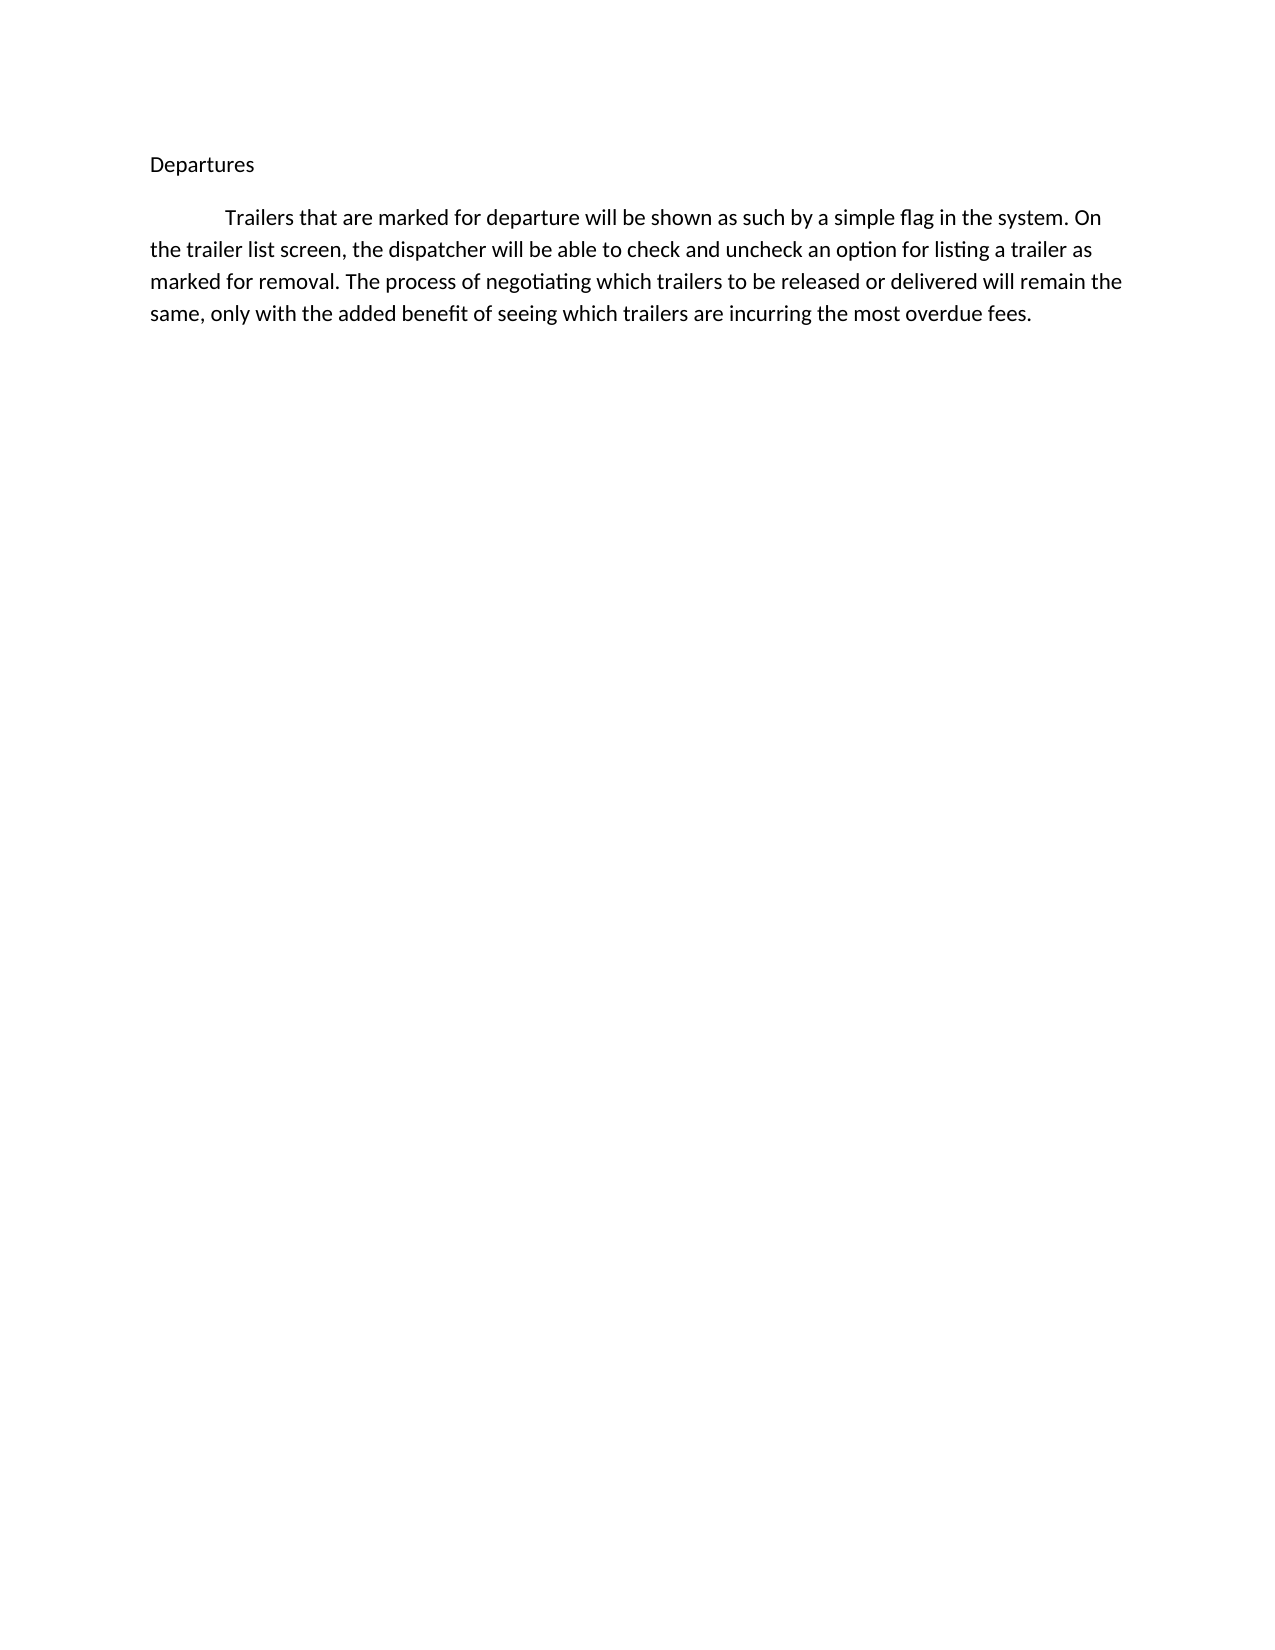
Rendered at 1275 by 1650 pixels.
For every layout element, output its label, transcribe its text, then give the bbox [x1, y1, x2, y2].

text Departures [150, 150, 1125, 178]
text Trailers that are marked for departure will be shown as such by a simple flag in the system. On the trailer list screen, the dispatcher will be able to check and uncheck an option for listing a trailer as marked for removal. The process of negotiating which trailers to be released or delivered will remain the same, only with the added benefit of seeing which trailers are incurring the most overdue fees. [150, 203, 1125, 328]
